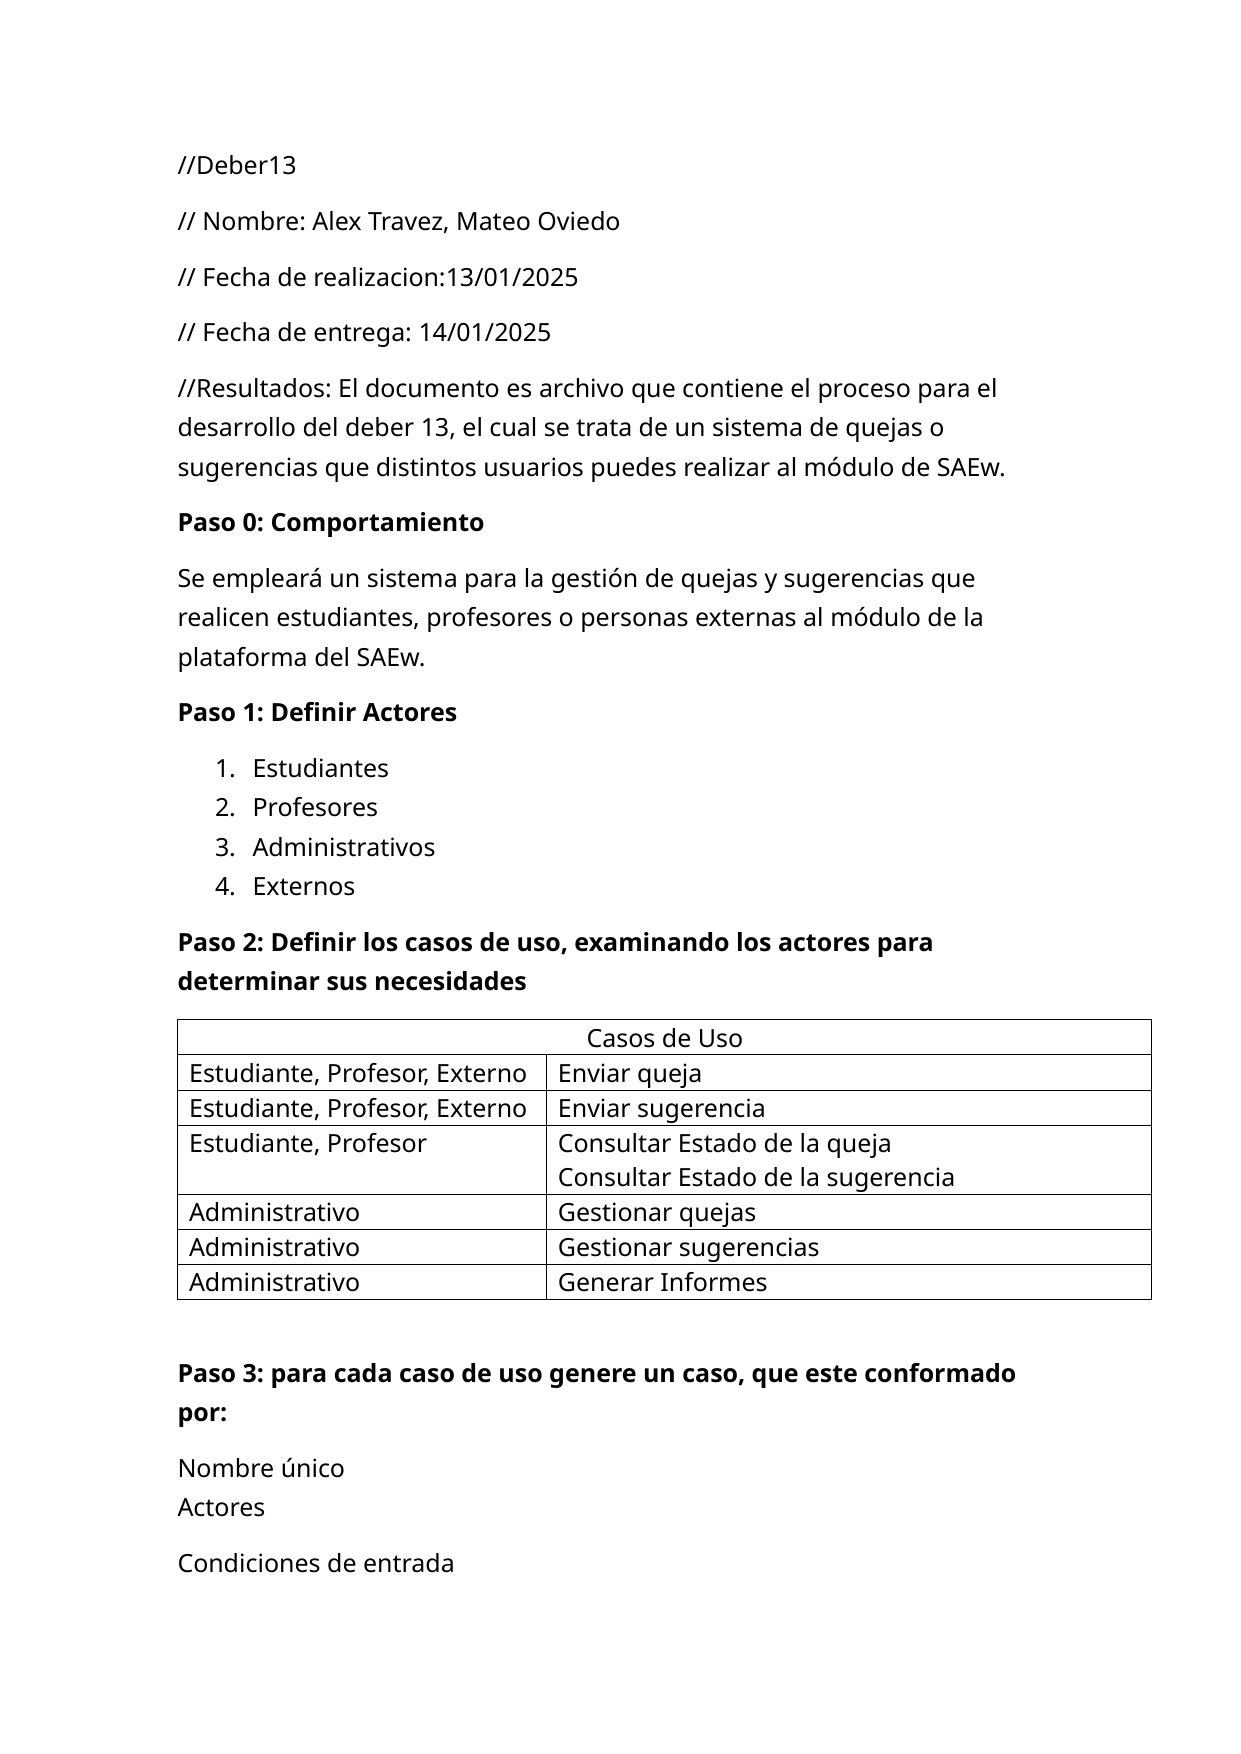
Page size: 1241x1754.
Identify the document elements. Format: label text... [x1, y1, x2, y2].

text // Fecha de entrega: 14/01/2025 [177, 315, 1063, 349]
text Paso 3: para cada caso de uso genere un caso, que este conformado por: [177, 1356, 1063, 1429]
table_cell Enviar queja [547, 1055, 1151, 1089]
text Paso 1: Definir Actores [177, 695, 1063, 729]
table_cell Administrativo [178, 1195, 546, 1229]
list Profesores [215, 790, 1063, 824]
table_cell Estudiante, Profesor, Externo [178, 1091, 546, 1124]
list Administrativos [215, 829, 1063, 863]
list Externos [215, 868, 1063, 902]
table_cell Generar Informes [547, 1265, 1151, 1299]
text Paso 0: Comportamiento [177, 505, 1063, 539]
text Paso 2: Definir los casos de uso, examinando los actores para determinar sus necesidades [177, 924, 1063, 997]
table_cell Estudiante, Profesor, Externo [178, 1055, 546, 1089]
text //Deber13 [177, 148, 1063, 182]
text //Resultados: El documento es archivo que contiene el proceso para el desarrollo del deber 13, el cual se trata de un sistema de quejas o sugerencias que distintos usuarios puedes realizar al módulo de SAEw. [177, 371, 1063, 483]
table_cell Administrativo [178, 1230, 546, 1264]
table_cell Estudiante, Profesor [178, 1126, 546, 1194]
table_cell Administrativo [178, 1265, 546, 1299]
table_cell Consultar Estado de la queja Consultar Estado de la sugerencia [547, 1126, 1151, 1194]
text // Fecha de realizacion:13/01/2025 [177, 259, 1063, 293]
table_cell Gestionar sugerencias [547, 1230, 1151, 1264]
list Estudiantes [215, 751, 1063, 785]
text Nombre único Actores [177, 1451, 1063, 1524]
table_header Casos de Uso [178, 1020, 1151, 1054]
table_cell Enviar sugerencia [547, 1091, 1151, 1124]
text Se empleará un sistema para la gestión de quejas y sugerencias que realicen estudiantes, profesores o personas externas al módulo de la plataforma del SAEw. [177, 561, 1063, 673]
table_cell Gestionar quejas [547, 1195, 1151, 1229]
text Condiciones de entrada [177, 1546, 1063, 1580]
text // Nombre: Alex Travez, Mateo Oviedo [177, 203, 1063, 237]
